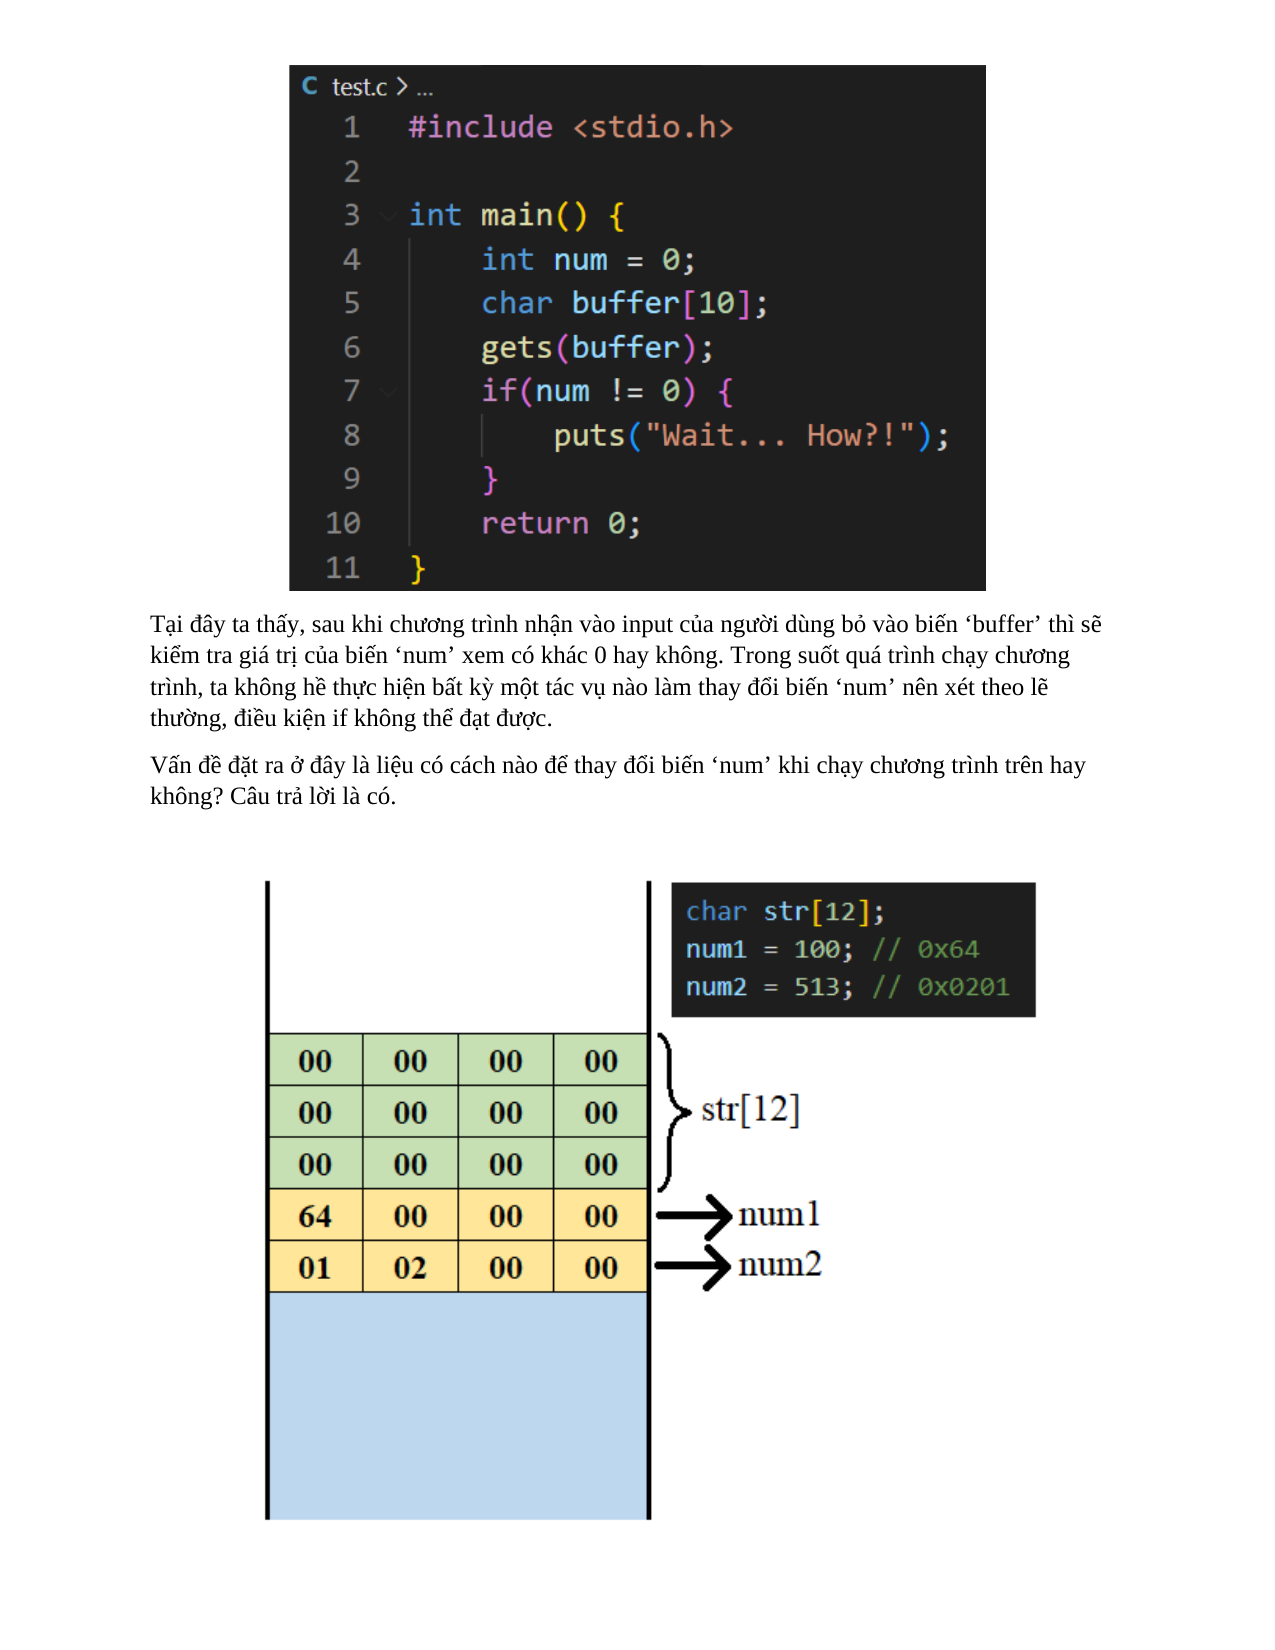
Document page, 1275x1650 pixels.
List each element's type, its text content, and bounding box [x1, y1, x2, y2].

picture [217, 829, 1058, 1553]
picture [289, 65, 986, 591]
text Vấn đề đặt ra ở đây là liệu có cách nào để thay đổi biến ‘num’ khi chạy chương trình trên hay không? Câu trả lời là có. [150, 750, 1125, 810]
text Tại đây ta thấy, sau khi chương trình nhận vào input của người dùng bỏ vào biến ‘buffer’ thì sẽ kiểm tra giá trị của biến ‘num’ xem có khác 0 hay không. Trong suốt quá trình chạy chương trình, ta không hề thực hiện bất kỳ một tác vụ nào làm thay đổi biến ‘num’ nên xét theo lẽ thường, điều kiện if không thể đạt được. [150, 609, 1125, 731]
